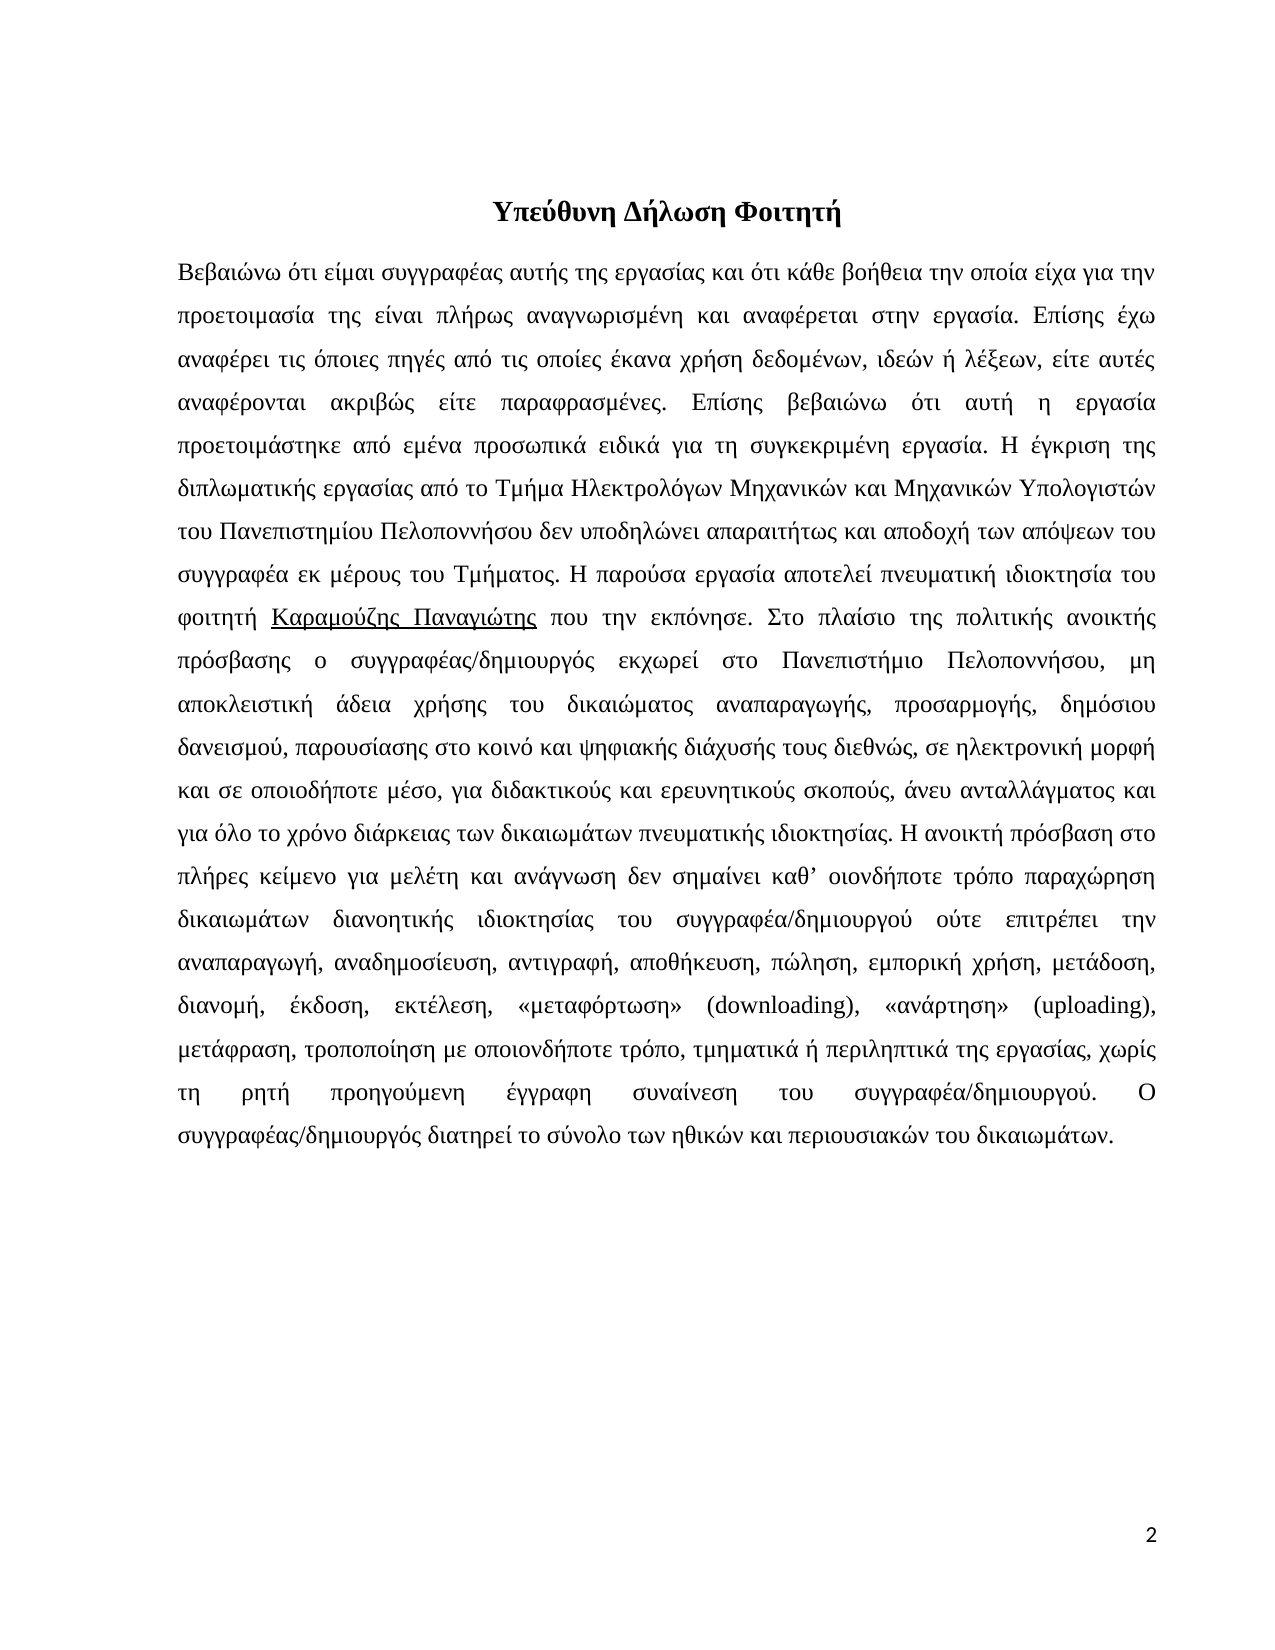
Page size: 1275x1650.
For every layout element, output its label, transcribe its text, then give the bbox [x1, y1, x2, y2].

text Υπεύθυνη Δήλωση Φοιτητή [177, 194, 1157, 228]
text Βεβαιώνω ότι είμαι συγγραφέας αυτής της εργασίας και ότι κάθε βοήθεια την οποία είχα για την προετοιμασία της είναι πλήρως αναγνωρισμένη και αναφέρεται στην εργασία. Επίσης έχω αναφέρει τις όποιες πηγές από τις οποίες έκανα χρήση δεδομένων, ιδεών ή λέξεων, είτε αυτές αναφέρονται ακριβώς είτε παραφρασμένες. Επίσης βεβαιώνω ότι αυτή η εργασία προετοιμάστηκε από εμένα προσωπικά ειδικά για τη συγκεκριμένη εργασία. Η έγκριση της διπλωματικής εργασίας από το Τμήμα Ηλεκτρολόγων Μηχανικών και Μηχανικών Υπολογιστών του Πανεπιστημίου Πελοποννήσου δεν υποδηλώνει απαραιτήτως και αποδοχή των απόψεων του συγγραφέα εκ μέρους του Τμήματος. Η παρούσα εργασία αποτελεί πνευματική ιδιοκτησία του φοιτητή Καραμούζης Παναγιώτης που την εκπόνησε. Στο πλαίσιο της πολιτικής ανοικτής πρόσβασης ο συγγραφέας/δημιουργός εκχωρεί στο Πανεπιστήμιο Πελοποννήσου, μη αποκλειστική άδεια χρήσης του δικαιώματος αναπαραγωγής, προσαρμογής, δημόσιου δανεισμού, παρουσίασης στο κοινό και ψηφιακής διάχυσής τους διεθνώς, σε ηλεκτρονική μορφή και σε οποιοδήποτε μέσο, για διδακτικούς και ερευνητικούς σκοπούς, άνευ ανταλλάγματος και για όλο το χρόνο διάρκειας των δικαιωμάτων πνευματικής ιδιοκτησίας. Η ανοικτή πρόσβαση στο πλήρες κείμενο για μελέτη και ανάγνωση δεν σημαίνει καθ’ οιονδήποτε τρόπο παραχώρηση δικαιωμάτων διανοητικής ιδιοκτησίας του συγγραφέα/δημιουργού ούτε επιτρέπει την αναπαραγωγή, αναδημοσίευση, αντιγραφή, αποθήκευση, πώληση, εμπορική χρήση, μετάδοση, διανομή, έκδοση, εκτέλεση, «μεταφόρτωση» (downloading), «ανάρτηση» (uploading), μετάφραση, τροποποίηση με οποιονδήποτε τρόπο, τμηματικά ή περιληπτικά της εργασίας, χωρίς τη ρητή προηγούμενη έγγραφη συναίνεση του συγγραφέα/δημιουργού. Ο συγγραφέας/δημιουργός διατηρεί το σύνολο των ηθικών και περιουσιακών του δικαιωμάτων. [177, 257, 1157, 1149]
